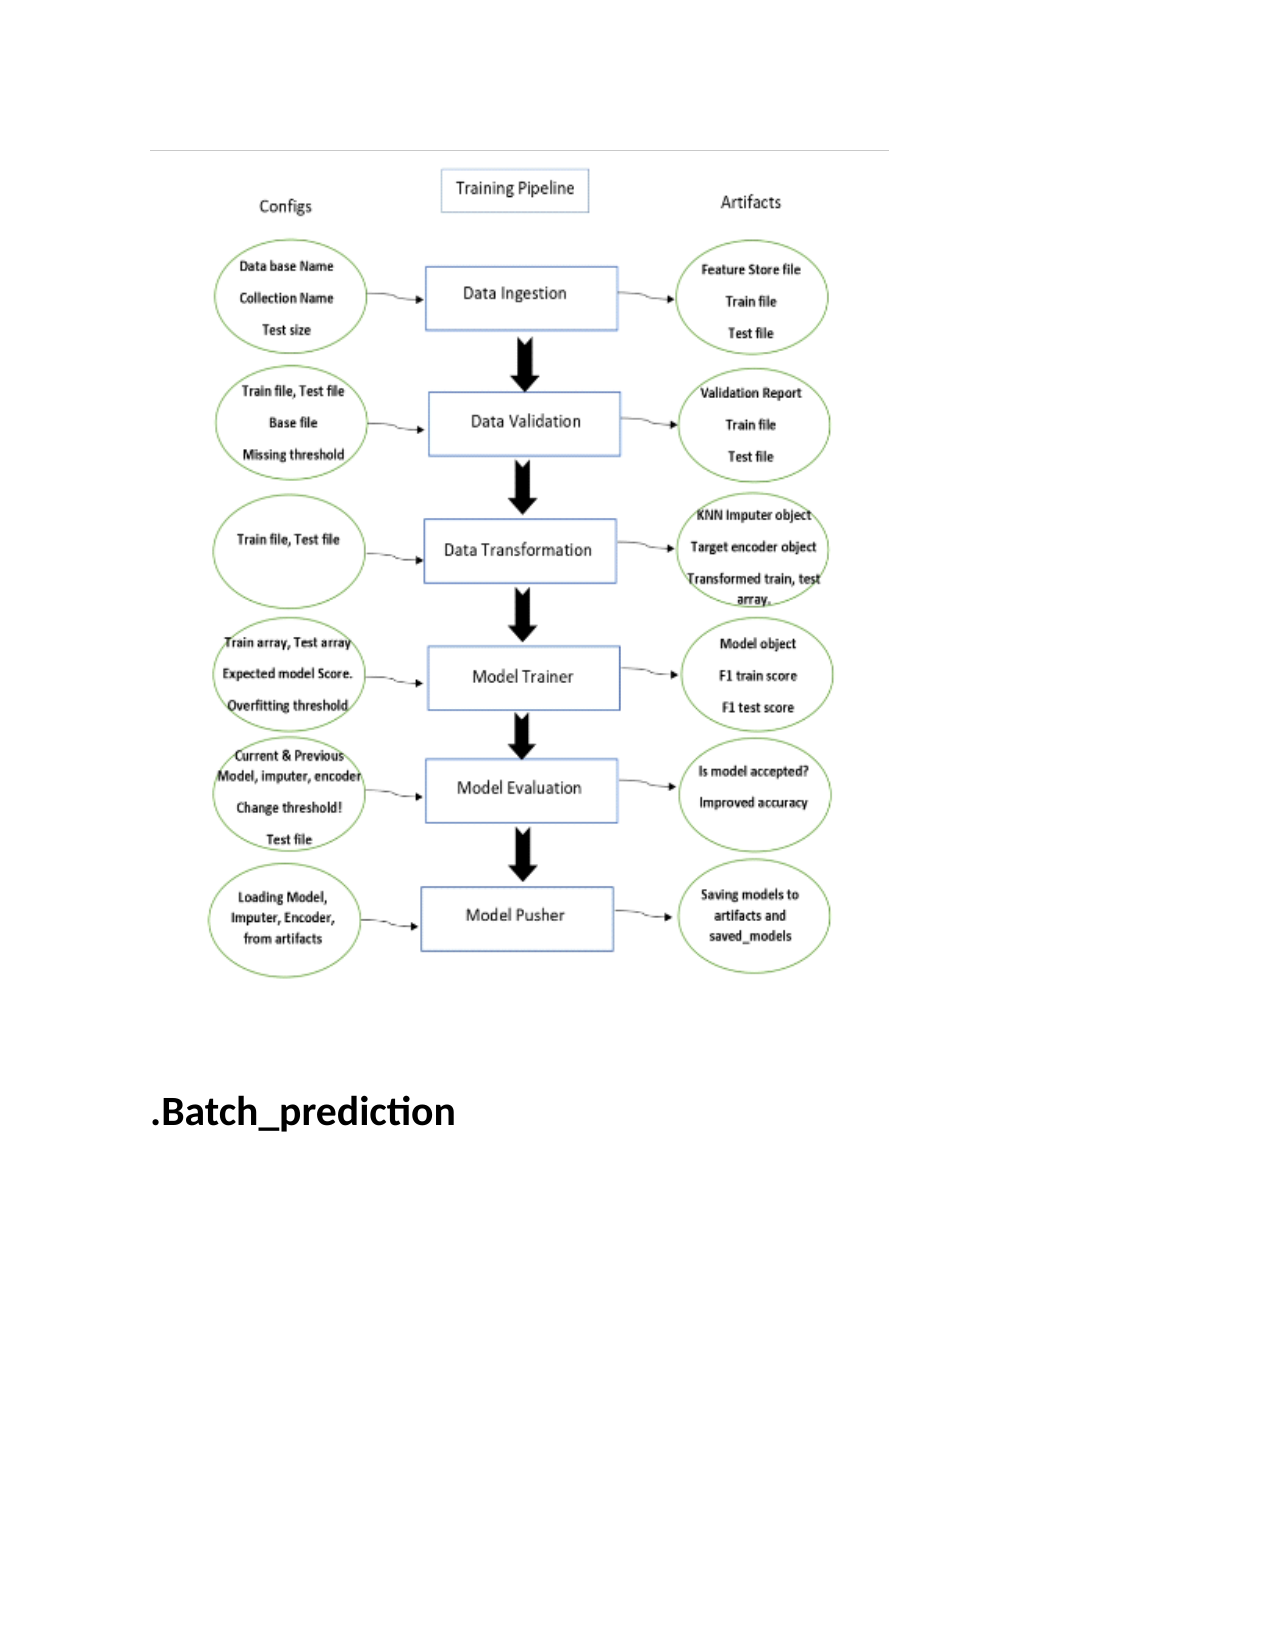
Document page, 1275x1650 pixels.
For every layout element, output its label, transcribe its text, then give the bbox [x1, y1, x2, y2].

text .Batch_prediction [150, 1085, 1125, 1136]
